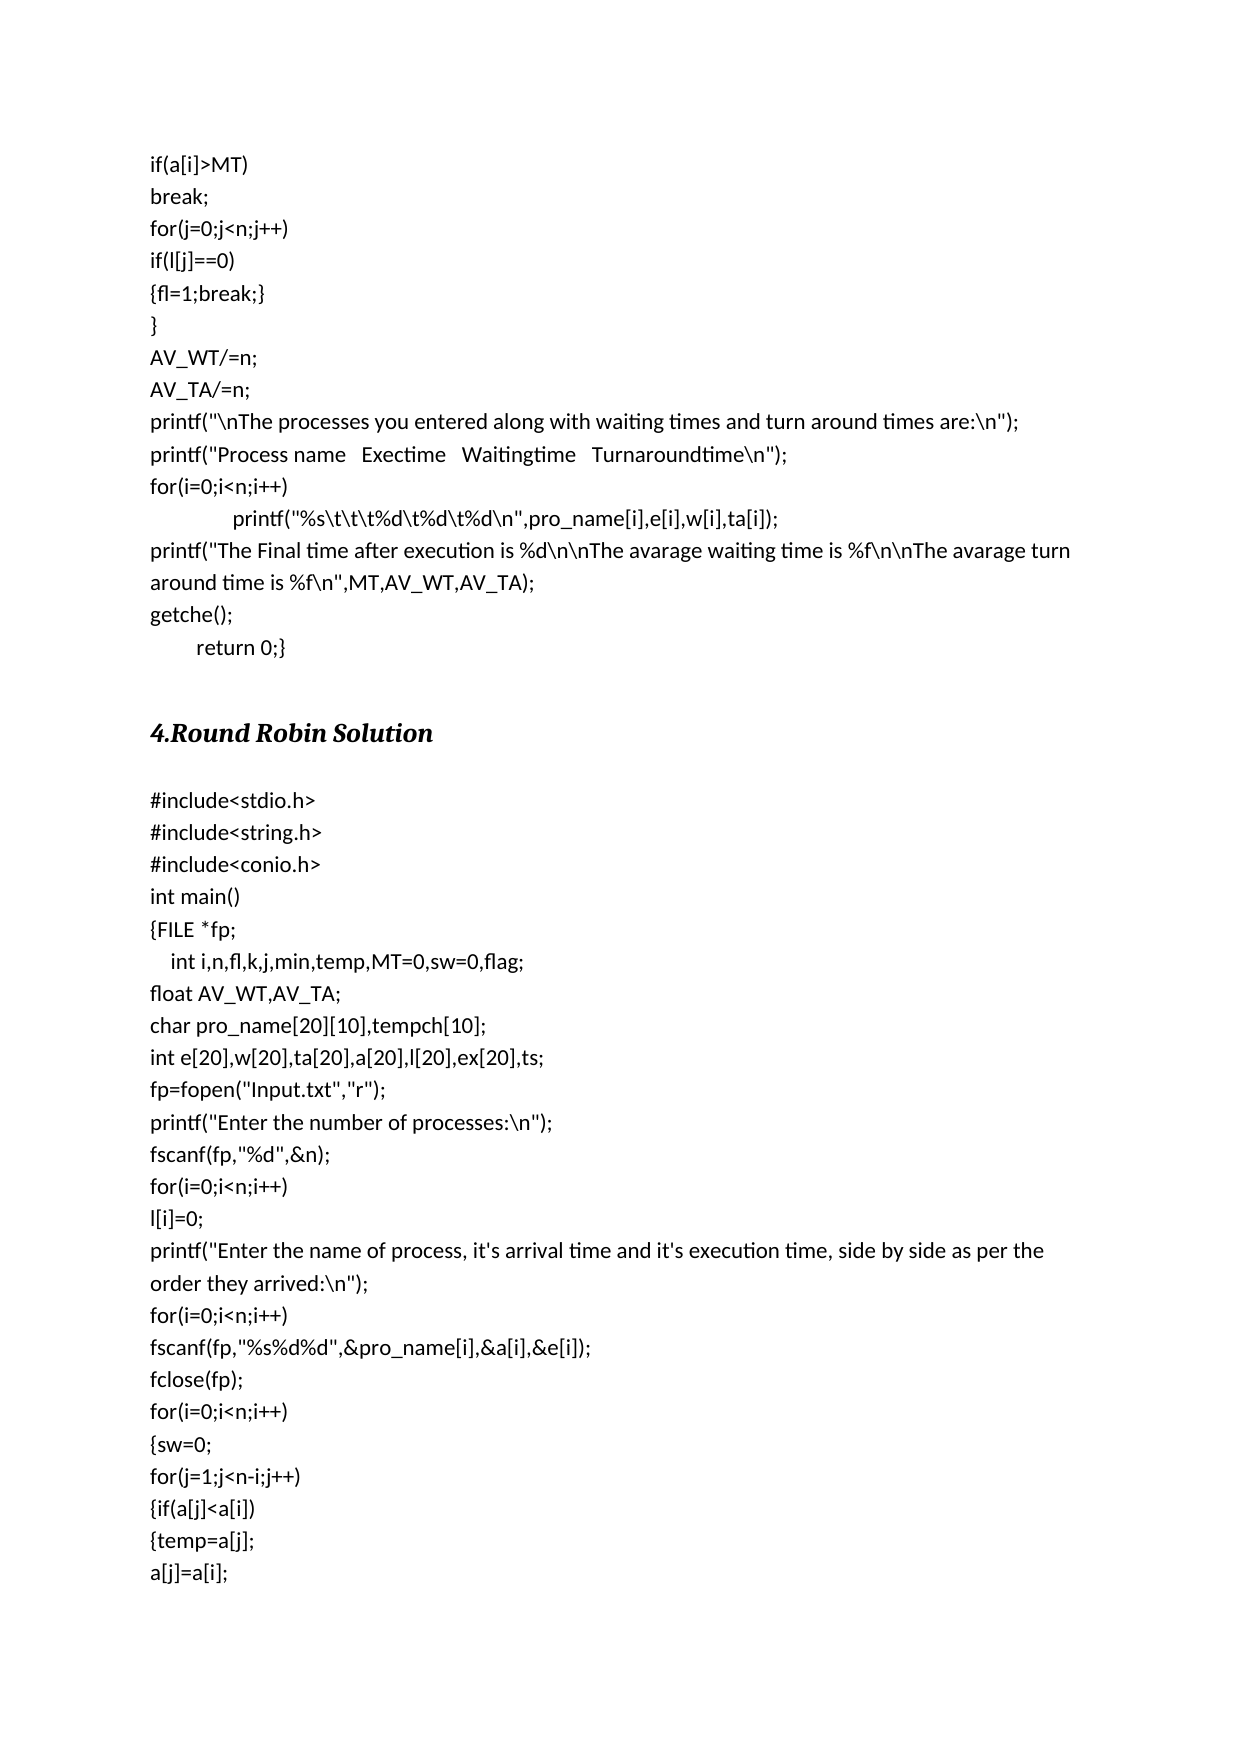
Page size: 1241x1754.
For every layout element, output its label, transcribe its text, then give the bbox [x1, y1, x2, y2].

text {FILE *fp; [150, 915, 1090, 943]
text l[i]=0; [150, 1204, 1090, 1232]
text printf("Enter the number of processes:\n"); [150, 1108, 1090, 1136]
text break; [150, 182, 1090, 210]
text {temp=a[j]; [150, 1526, 1090, 1554]
text printf("%s\t\t\t%d\t%d\t%d\n",pro_name[i],e[i],w[i],ta[i]); [150, 504, 1090, 532]
text printf("Process name Exectime Waitingtime Turnaroundtime\n"); [150, 440, 1090, 468]
text for(j=1;j<n-i;j++) [150, 1462, 1090, 1490]
text if(a[i]>MT) [150, 150, 1090, 178]
text return 0;} [150, 633, 1090, 661]
text printf("Enter the name of process, it's arrival time and it's execution time, side by side as per the order they arrived:\n"); [150, 1237, 1090, 1297]
text printf("\nThe processes you entered along with waiting times and turn around times are:\n"); [150, 407, 1090, 436]
text AV_WT/=n; [150, 343, 1090, 371]
text AV_TA/=n; [150, 375, 1090, 403]
text getche(); [150, 601, 1090, 629]
subtitle 4.Round Robin Solution [150, 718, 1090, 749]
text a[j]=a[i]; [150, 1558, 1090, 1586]
text #include<conio.h> [150, 850, 1090, 878]
text } [150, 311, 1090, 339]
text {sw=0; [150, 1430, 1090, 1458]
text for(i=0;i<n;i++) [150, 1172, 1090, 1200]
text for(j=0;j<n;j++) [150, 214, 1090, 242]
text int e[20],w[20],ta[20],a[20],l[20],ex[20],ts; [150, 1043, 1090, 1071]
text int main() [150, 882, 1090, 911]
text char pro_name[20][10],tempch[10]; [150, 1011, 1090, 1039]
text if(l[j]==0) [150, 247, 1090, 274]
text int i,n,fl,k,j,min,temp,MT=0,sw=0,flag; [150, 947, 1090, 975]
text fclose(fp); [150, 1365, 1090, 1393]
text for(i=0;i<n;i++) [150, 1301, 1090, 1329]
text fscanf(fp,"%s%d%d",&pro_name[i],&a[i],&e[i]); [150, 1333, 1090, 1361]
text for(i=0;i<n;i++) [150, 472, 1090, 500]
text {fl=1;break;} [150, 279, 1090, 307]
text float AV_WT,AV_TA; [150, 979, 1090, 1007]
text {if(a[j]<a[i]) [150, 1494, 1090, 1522]
text printf("The Final time after execution is %d\n\nThe avarage waiting time is %f\n\nThe avarage turn around time is %f\n",MT,AV_WT,AV_TA); [150, 536, 1090, 596]
text fp=fopen("Input.txt","r"); [150, 1076, 1090, 1104]
text for(i=0;i<n;i++) [150, 1397, 1090, 1426]
text fscanf(fp,"%d",&n); [150, 1140, 1090, 1168]
text #include<string.h> [150, 818, 1090, 846]
text #include<stdio.h> [150, 786, 1090, 814]
